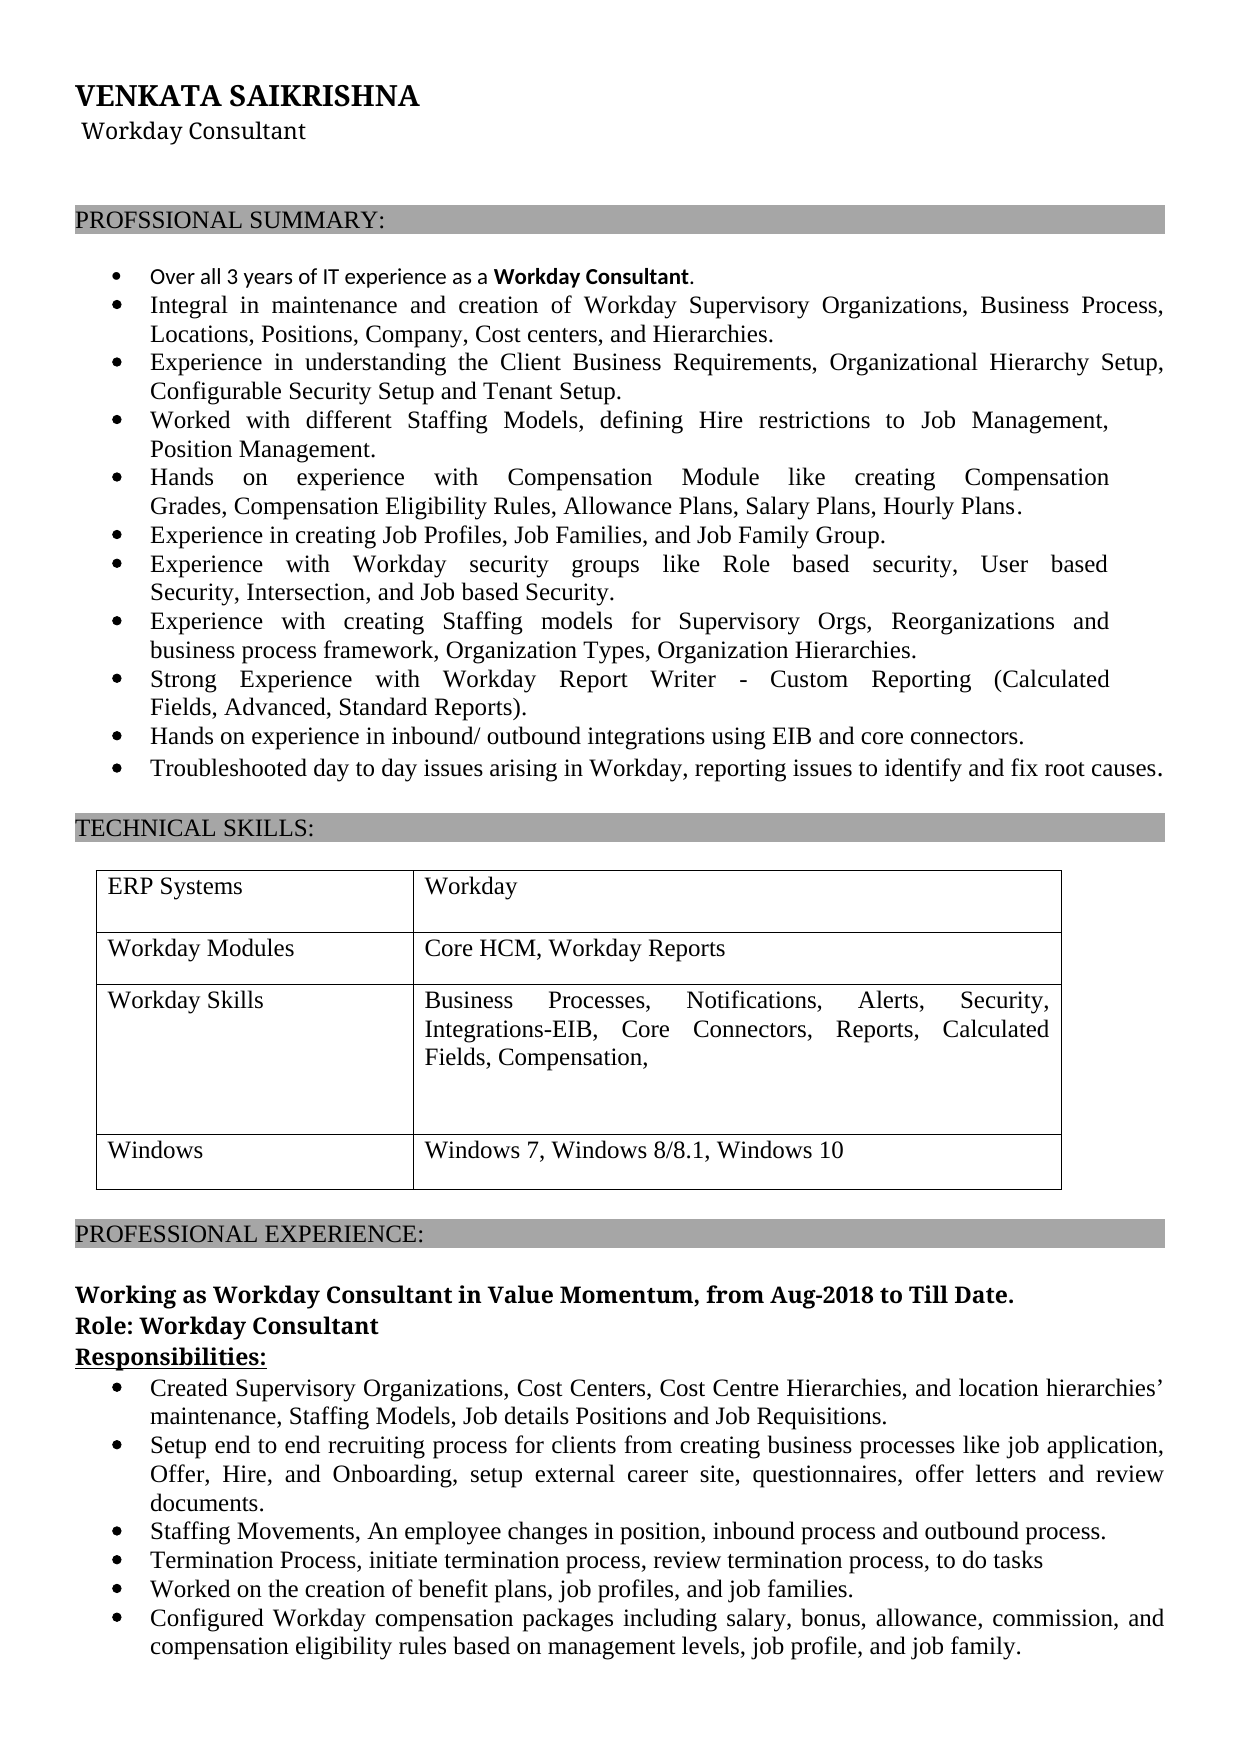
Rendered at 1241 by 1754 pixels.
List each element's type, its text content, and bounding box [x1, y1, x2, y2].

list Troubleshooted day to day issues arising in Workday, reporting issues to identify and fix root causes. [75, 750, 1165, 784]
list Setup end to end recruiting process for clients from creating business processes like job application, Offer, Hire, and Onboarding, setup external career site, questionnaires, offer letters and review documents. [112, 1430, 1165, 1516]
list Created Supervisory Organizations, Cost Centers, Cost Centre Hierarchies, and location hierarchies’ maintenance, Staffing Models, Job details Positions and Job Requisitions. [112, 1373, 1165, 1430]
text PROFSSIONAL SUMMARY: [75, 205, 1165, 234]
table_header Workday [414, 871, 1061, 932]
table_header ERP Systems [97, 871, 413, 932]
text Responsibilities: [75, 1341, 1165, 1373]
list Staffing Movements, An employee changes in position, inbound process and outbound process. [112, 1516, 1165, 1545]
list Experience in creating Job Profiles, Job Families, and Job Family Group. [112, 520, 1167, 549]
text Working as Workday Consultant in Value Momentum, from Aug-2018 to Till Date. [75, 1279, 1165, 1310]
text Role: Workday Consultant [75, 1310, 1165, 1341]
list Integral in maintenance and creation of Workday Supervisory Organizations, Business Process, Locations, Positions, Company, Cost centers, and Hierarchies. [112, 290, 1165, 347]
table_cell Windows 7, Windows 8/8.1, Windows 10 [414, 1135, 1061, 1189]
table_cell Core HCM, Workday Reports [414, 933, 1061, 984]
list Hands on experience in inbound/ outbound integrations using EIB and core connectors. [112, 721, 1109, 750]
list Worked with different Staffing Models, defining Hire restrictions to Job Management, Position Management. [112, 405, 1109, 462]
table_cell Workday Modules [97, 933, 413, 984]
table_cell Business Processes, Notifications, Alerts, Security, Integrations-EIB, Core Connectors, Reports, Calculated Fields, Compensation, [414, 985, 1061, 1134]
text Workday Consultant [75, 115, 1165, 146]
list Over all 3 years of IT experience as a Workday Consultant. [112, 262, 1165, 290]
list Configured Workday compensation packages including salary, bonus, allowance, commission, and compensation eligibility rules based on management levels, job profile, and job family. [112, 1603, 1165, 1660]
list Termination Process, initiate termination process, review termination process, to do tasks [112, 1545, 1165, 1574]
list Strong Experience with Workday Report Writer - Custom Reporting (Calculated Fields, Advanced, Standard Reports). [112, 664, 1109, 721]
table_cell Windows [97, 1135, 413, 1189]
list Experience with creating Staffing models for Supervisory Orgs, Reorganizations and business process framework, Organization Types, Organization Hierarchies. [112, 606, 1109, 664]
list Experience in understanding the Client Business Requirements, Organizational Hierarchy Setup, Configurable Security Setup and Tenant Setup. [112, 347, 1165, 405]
table_cell Workday Skills [97, 985, 413, 1134]
text VENKATA SAIKRISHNA [75, 75, 1165, 115]
list Worked on the creation of benefit plans, job profiles, and job families. [112, 1574, 1165, 1603]
list Experience with Workday security groups like Role based security, User based Security, Intersection, and Job based Security. [112, 549, 1108, 606]
list Hands on experience with Compensation Module like creating Compensation Grades, Compensation Eligibility Rules, Allowance Plans, Salary Plans, Hourly Plans. [112, 462, 1109, 520]
text PROFESSIONAL EXPERIENCE: [75, 1219, 1165, 1248]
text TECHNICAL SKILLS: [75, 813, 1165, 842]
